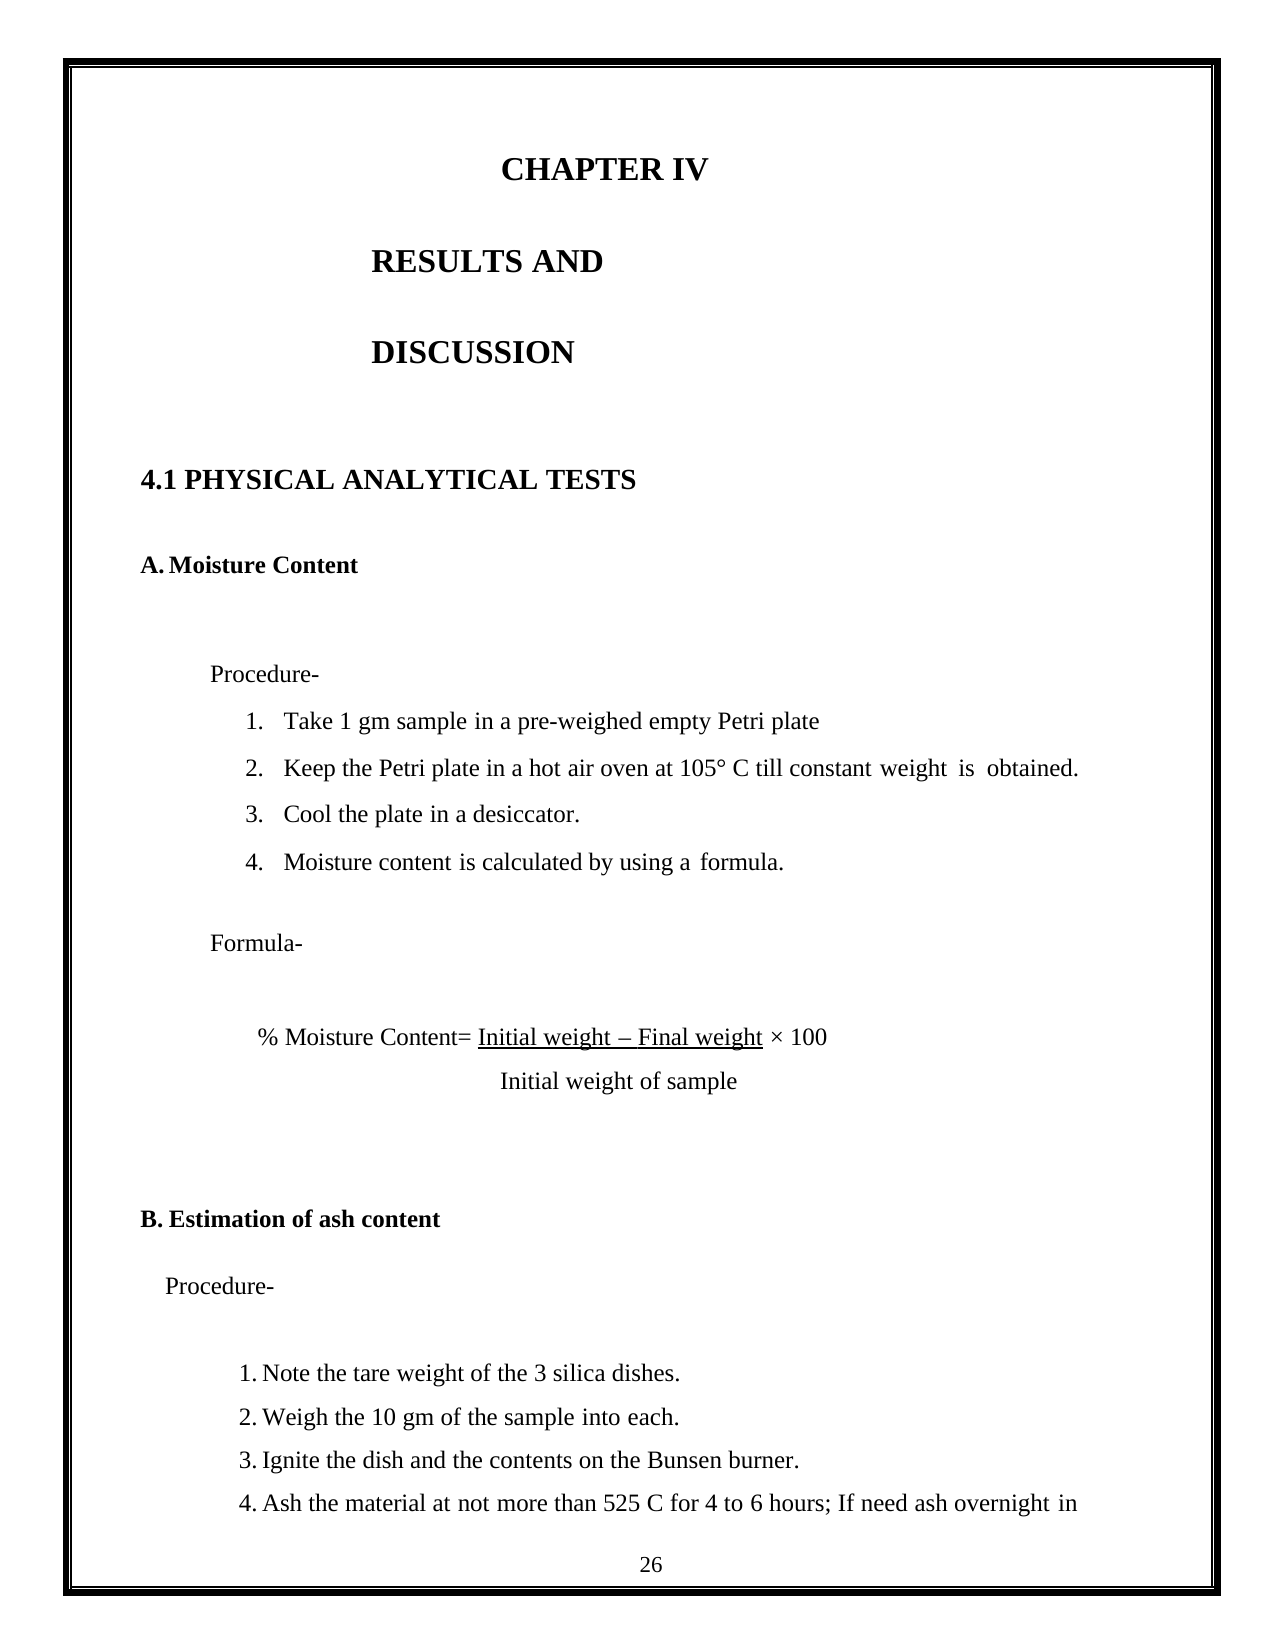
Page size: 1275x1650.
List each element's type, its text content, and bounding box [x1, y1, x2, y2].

list Note the tare weight of the 3 silica dishes. [239, 1358, 1210, 1387]
text Formula- [210, 928, 1210, 957]
subtitle Estimation of ash content [140, 1204, 1210, 1233]
list Weigh the 10 gm of the sample into each. [239, 1402, 1210, 1431]
text Procedure- [210, 659, 1210, 687]
text % Moisture Content= Initial weight – Final weight × 100 [257, 1022, 1210, 1051]
list Take 1 gm sample in a pre-weighed empty Petri plate [245, 706, 1210, 734]
subtitle Moisture Content [140, 550, 1210, 579]
subtitle CHAPTER IV RESULTS AND DISCUSSION [371, 149, 812, 371]
subtitle PHYSICAL ANALYTICAL TESTS [141, 462, 1210, 495]
list Cool the plate in a desiccator. [245, 799, 1210, 828]
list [239, 1488, 1101, 1517]
list Moisture content is calculated by using a formula. [245, 847, 1210, 876]
text Initial weight of sample [128, 1066, 1110, 1095]
list Ignite the dish and the contents on the Bunsen burner. [239, 1445, 1210, 1474]
text Procedure- [165, 1271, 1210, 1300]
list Keep the Petri plate in a hot air oven at 105° C till constant weight is obtained. [245, 753, 1210, 782]
